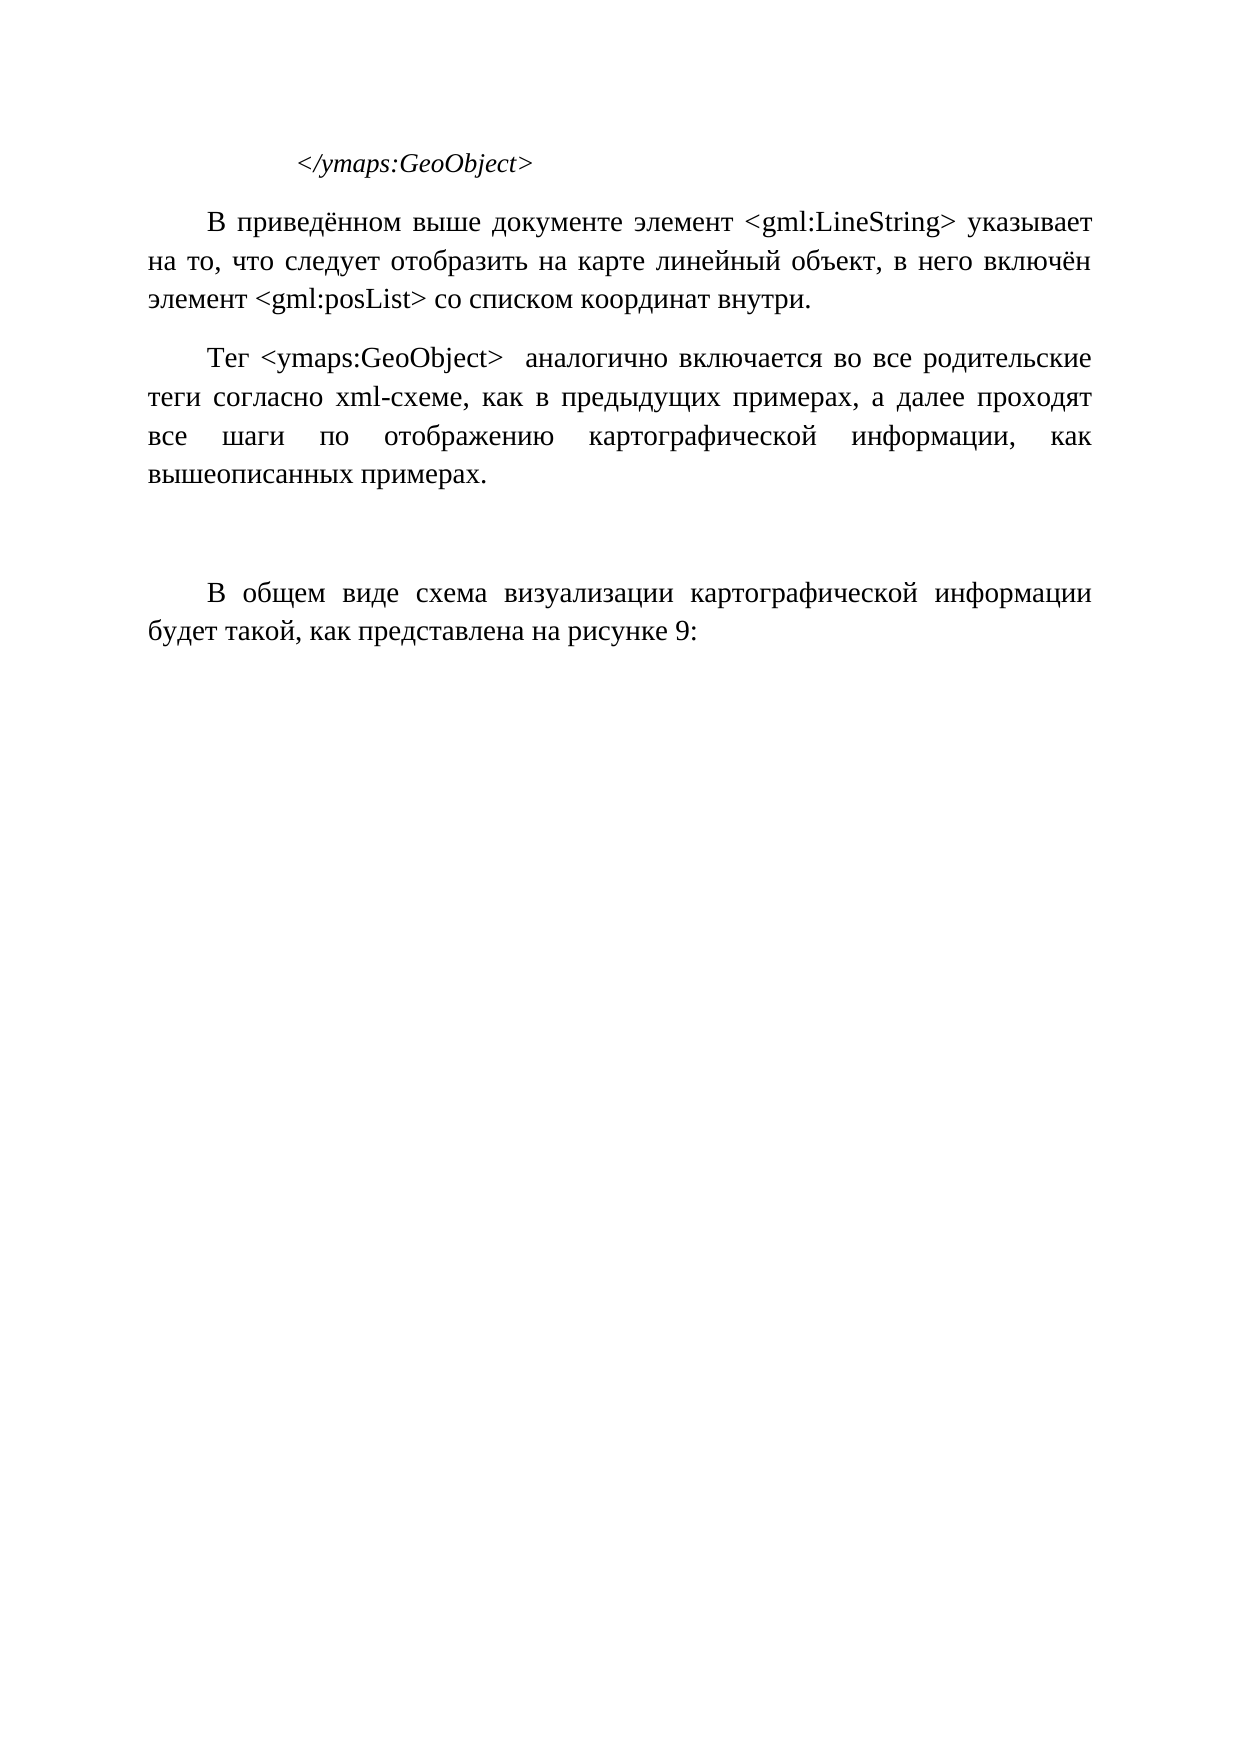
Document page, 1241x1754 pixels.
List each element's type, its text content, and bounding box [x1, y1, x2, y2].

text Тег <ymaps:GeoObject> аналогично включается во все родительские теги согласно xml-схеме, как в предыдущих примерах, а далее проходят все шаги по отображению картографической информации, как вышеописанных примерах. [148, 341, 1093, 490]
text В приведённом выше документе элемент <gml:LineString> указывает на то, что следует отобразить на карте линейный объект, в него включён элемент <gml:posList> со списком координат внутри. [148, 204, 1093, 315]
text В общем виде схема визуализации картографической информации будет такой, как представлена на рисунке 9: [148, 575, 1093, 647]
text </ymaps:GeoObject> [148, 148, 1093, 179]
